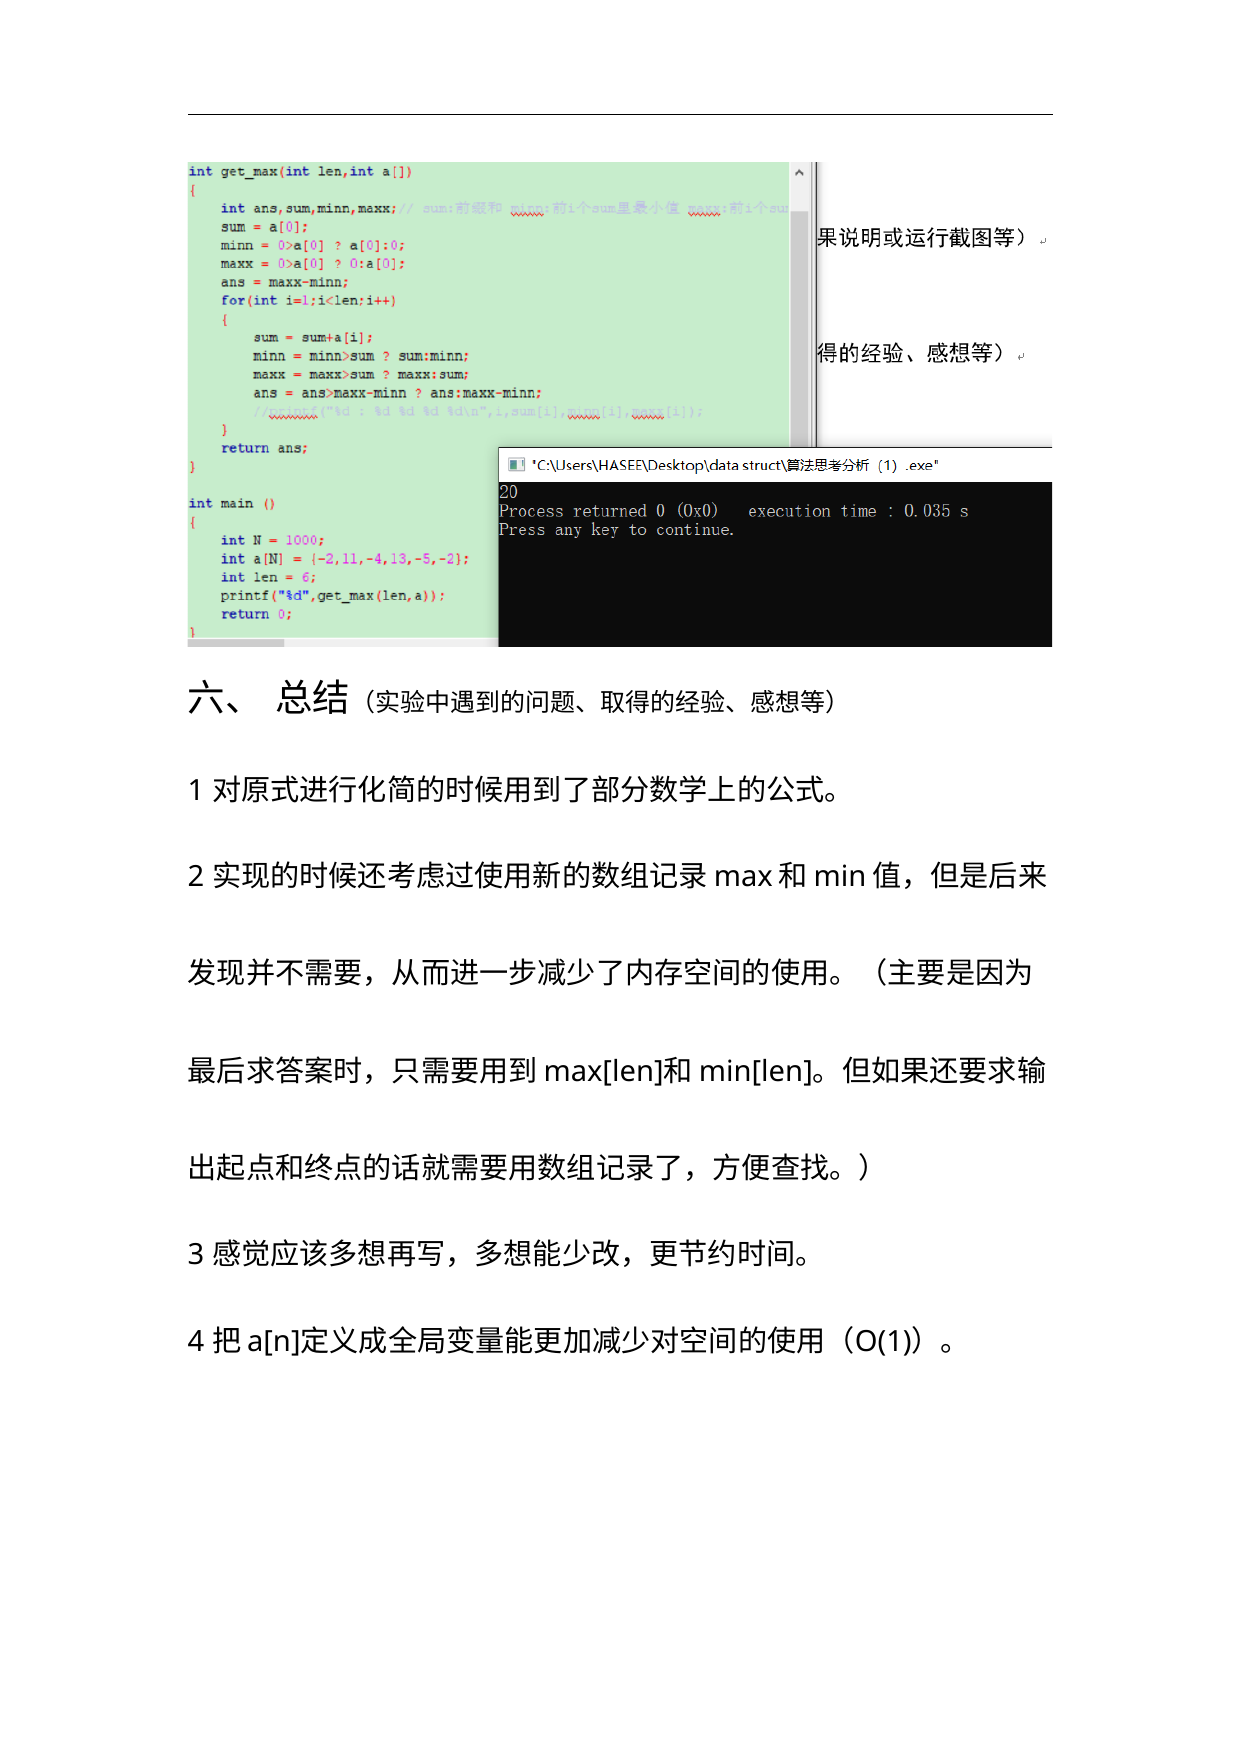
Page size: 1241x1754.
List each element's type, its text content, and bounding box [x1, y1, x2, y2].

picture [187, 162, 1053, 647]
text 1 对原式进行化简的时候用到了部分数学上的公式。 [187, 755, 1053, 820]
text 4 把a[n]定义成全局变量能更加减少对空间的使用（O(1)）。 [187, 1306, 1053, 1371]
text 3 感觉应该多想再写，多想能少改，更节约时间。 [187, 1220, 1053, 1285]
text 2 实现的时候还考虑过使用新的数组记录max和min值，但是后来发现并不需要，从而进一步减少了内存空间的使用。（主要是因为最后求答案时，只需要用到max[len]和min[len]。但如果还要求输出起点和终点的话就需要用数组记录了，方便查找。） [187, 841, 1053, 1198]
list 总结（实验中遇到的问题、取得的经验、感想等） [187, 663, 1053, 728]
